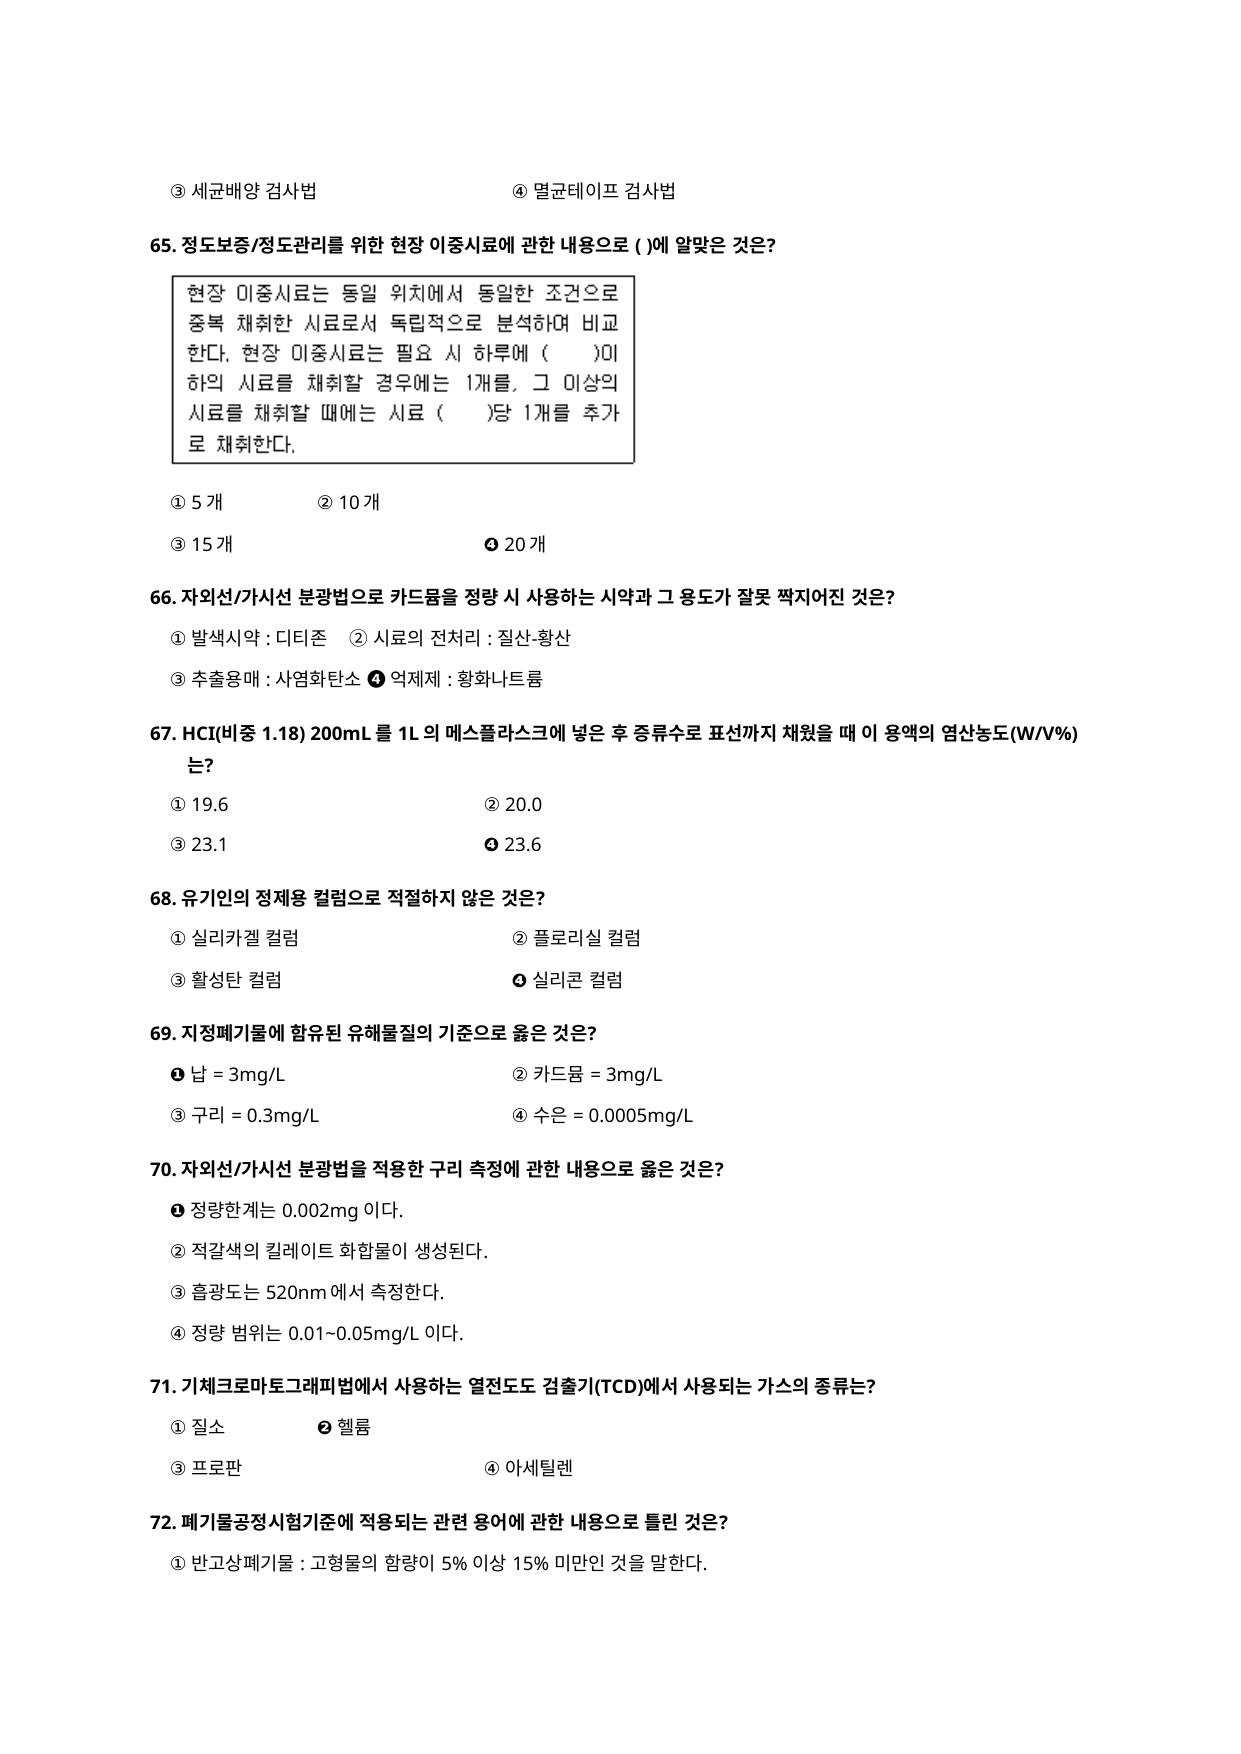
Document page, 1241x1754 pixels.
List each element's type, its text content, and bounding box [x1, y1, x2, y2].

text ① 실리카겔 컬럼 ② 플로리실 컬럼 [150, 924, 1090, 951]
text 67. HCI(비중 1.18) 200mL를 1L의 메스플라스크에 넣은 후 증류수로 표선까지 채웠을 때 이 용액의 염산농도(W/V%)는? [150, 718, 1090, 778]
text ③ 구리 = 0.3mg/L ④ 수은 = 0.0005mg/L [150, 1101, 1090, 1128]
text 72. 폐기물공정시험기준에 적용되는 관련 용어에 관한 내용으로 틀린 것은? [150, 1507, 1090, 1535]
text ❶ 정량한계는 0.002mg 이다. [150, 1196, 1090, 1223]
text ③ 15개 ❹ 20개 [150, 529, 1090, 556]
text 70. 자외선/가시선 분광법을 적용한 구리 측정에 관한 내용으로 옳은 것은? [150, 1154, 1090, 1182]
text ④ 정량 범위는 0.01~0.05mg/L 이다. [150, 1318, 1090, 1346]
text 71. 기체크로마토그래피법에서 사용하는 열전도도 검출기(TCD)에서 사용되는 가스의 종류는? [150, 1372, 1090, 1399]
text ① 5개 ② 10개 [150, 488, 1090, 515]
text 69. 지정폐기물에 함유된 유해물질의 기준으로 옳은 것은? [150, 1019, 1090, 1046]
text ③ 활성탄 컬럼 ❹ 실리콘 컬럼 [150, 965, 1090, 992]
picture [169, 271, 640, 469]
text ③ 세균배양 검사법 ④ 멸균테이프 검사법 [150, 177, 1090, 204]
text ② 적갈색의 킬레이트 화합물이 생성된다. [150, 1236, 1090, 1264]
text ③ 흡광도는 520nm에서 측정한다. [150, 1277, 1090, 1304]
text 66. 자외선/가시선 분광법으로 카드뮴을 정량 시 사용하는 시약과 그 용도가 잘못 짝지어진 것은? [150, 583, 1090, 610]
text 68. 유기인의 정제용 컬럼으로 적절하지 않은 것은? [150, 883, 1090, 910]
text ❶ 납 = 3mg/L ② 카드뮴 = 3mg/L [150, 1060, 1090, 1087]
text ③ 프로판 ④ 아세틸렌 [150, 1454, 1090, 1481]
text ① 19.6 ② 20.0 [150, 792, 1090, 817]
text ① 질소 ❷ 헬륨 [150, 1413, 1090, 1440]
text 65. 정도보증/정도관리를 위한 현장 이중시료에 관한 내용으로 ( )에 알맞은 것은? [150, 231, 1090, 258]
text ① 발색시약 : 디티존 ② 시료의 전처리 : 질산-황산 [150, 624, 1090, 651]
text ③ 23.1 ❹ 23.6 [150, 831, 1090, 857]
text ③ 추출용매 : 사염화탄소 ❹ 억제제 : 황화나트륨 [150, 665, 1090, 692]
text ① 반고상폐기물 : 고형물의 함량이 5% 이상 15% 미만인 것을 말한다. [150, 1548, 1090, 1576]
